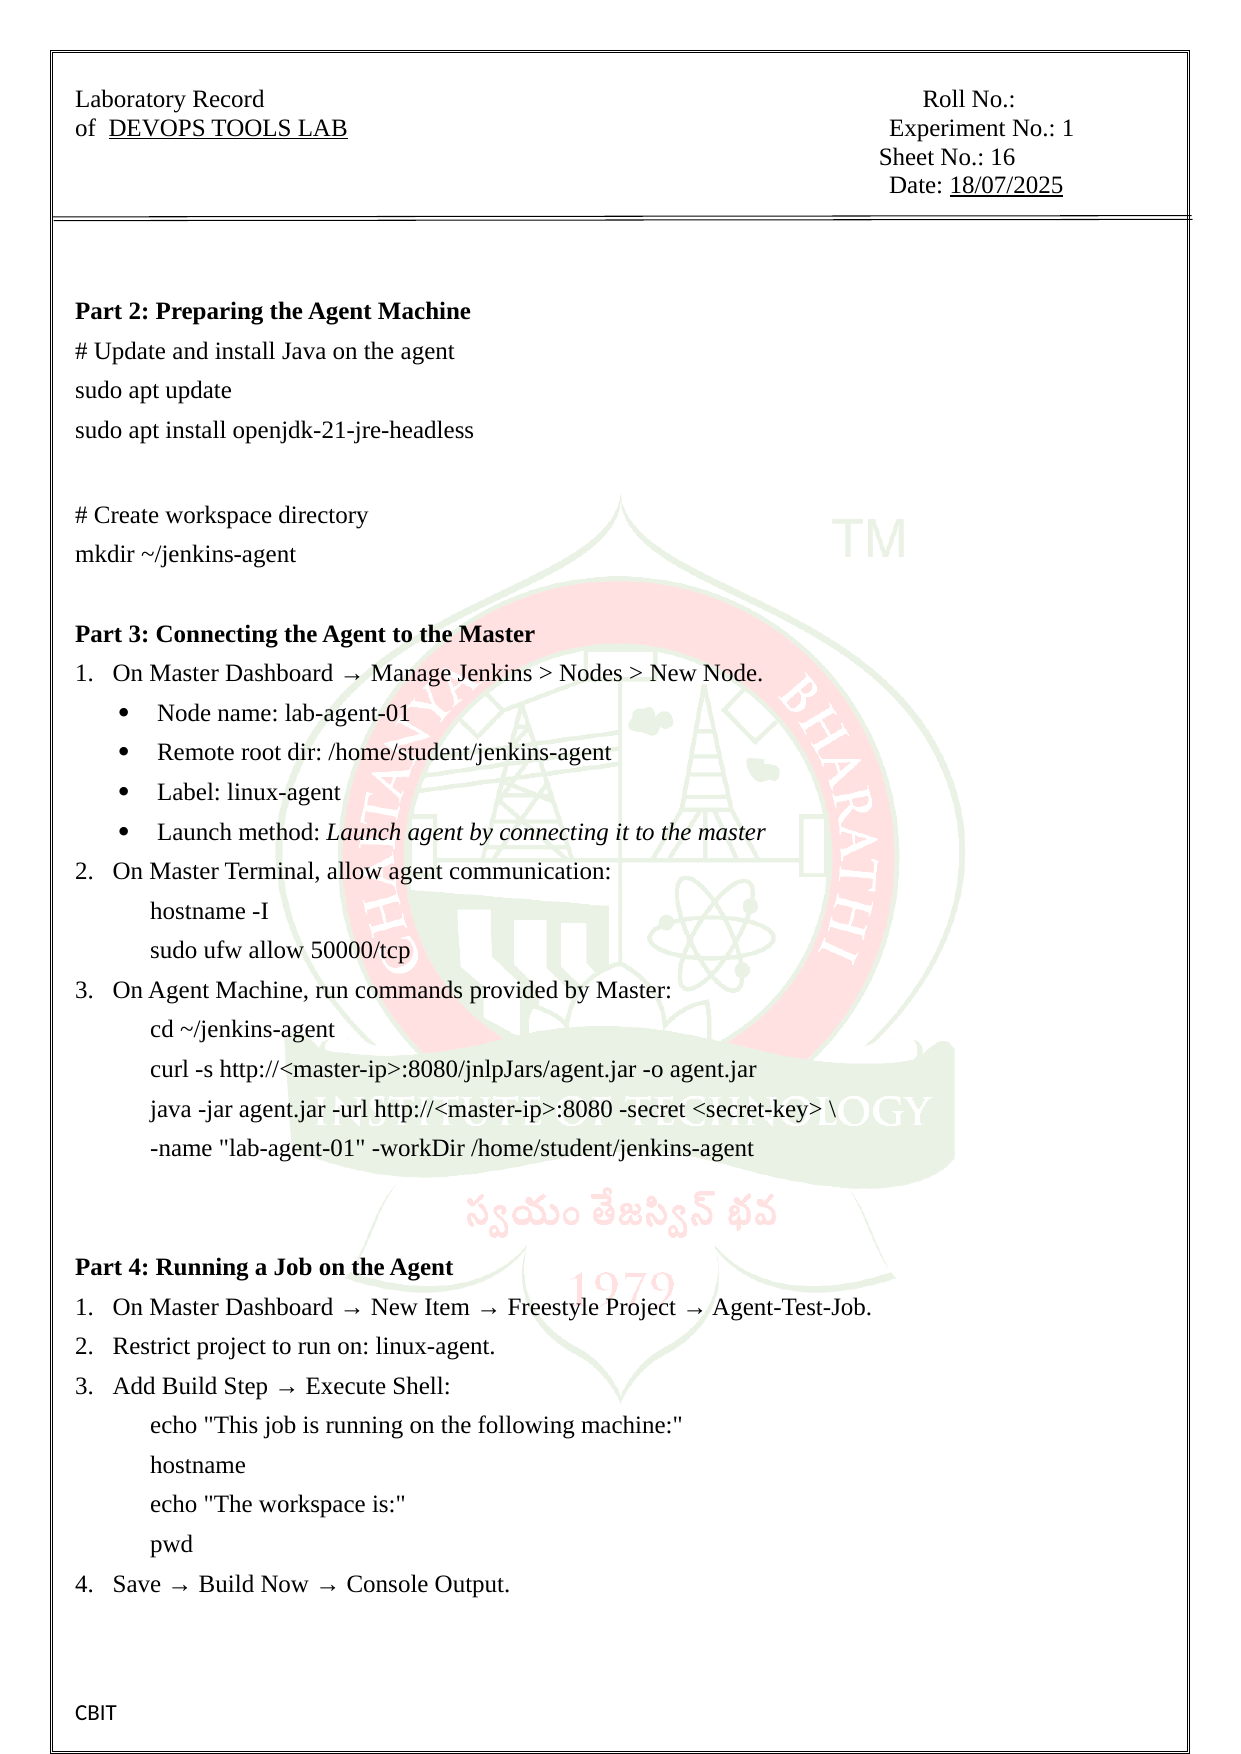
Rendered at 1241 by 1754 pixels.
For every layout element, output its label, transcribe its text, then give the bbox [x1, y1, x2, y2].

text sudo ufw allow 50000/tcp [150, 940, 1165, 963]
list On Agent Machine, run commands provided by Master: [75, 980, 1165, 1003]
text mkdir ~/jenkins-agent [75, 544, 1165, 567]
text -name "lab-agent-01" -workDir /home/student/jenkins-agent [150, 1138, 1165, 1161]
list On Master Dashboard → Manage Jenkins > Nodes > New Node. [75, 663, 1165, 686]
list On Master Terminal, allow agent communication: [75, 861, 1165, 884]
text Part 2: Preparing the Agent Machine [75, 301, 1165, 324]
text Part 4: Running a Job on the Agent [75, 1257, 1165, 1280]
list Add Build Step → Execute Shell: [75, 1376, 1165, 1399]
text sudo apt update [75, 380, 1165, 403]
text hostname -I [150, 901, 1165, 924]
text sudo apt install openjdk-21-jre-headless [75, 420, 1165, 443]
text echo "This job is running on the following machine:" [150, 1415, 1165, 1438]
text echo "The workspace is:" [150, 1494, 1165, 1517]
text # Create workspace directory [75, 505, 1165, 528]
text Part 3: Connecting the Agent to the Master [75, 624, 1165, 647]
list Node name: lab-agent-01 [119, 703, 1165, 726]
list Restrict project to run on: linux-agent. [75, 1336, 1165, 1359]
list Save → Build Now → Console Output. [75, 1574, 1165, 1597]
text java -jar agent.jar -url http://<master-ip>:8080 -secret <secret-key> \ [150, 1099, 1165, 1122]
text curl -s http://<master-ip>:8080/jnlpJars/agent.jar -o agent.jar [150, 1059, 1165, 1082]
list Label: linux-agent [119, 782, 1165, 805]
text # Update and install Java on the agent [75, 341, 1165, 364]
list On Master Dashboard → New Item → Freestyle Project → Agent-Test-Job. [75, 1297, 1165, 1319]
text hostname [150, 1455, 1165, 1478]
text cd ~/jenkins-agent [150, 1019, 1165, 1042]
list Remote root dir: /home/student/jenkins-agent [119, 742, 1165, 765]
list Launch method: Launch agent by connecting it to the master [119, 822, 1165, 844]
text pwd [150, 1534, 1165, 1557]
